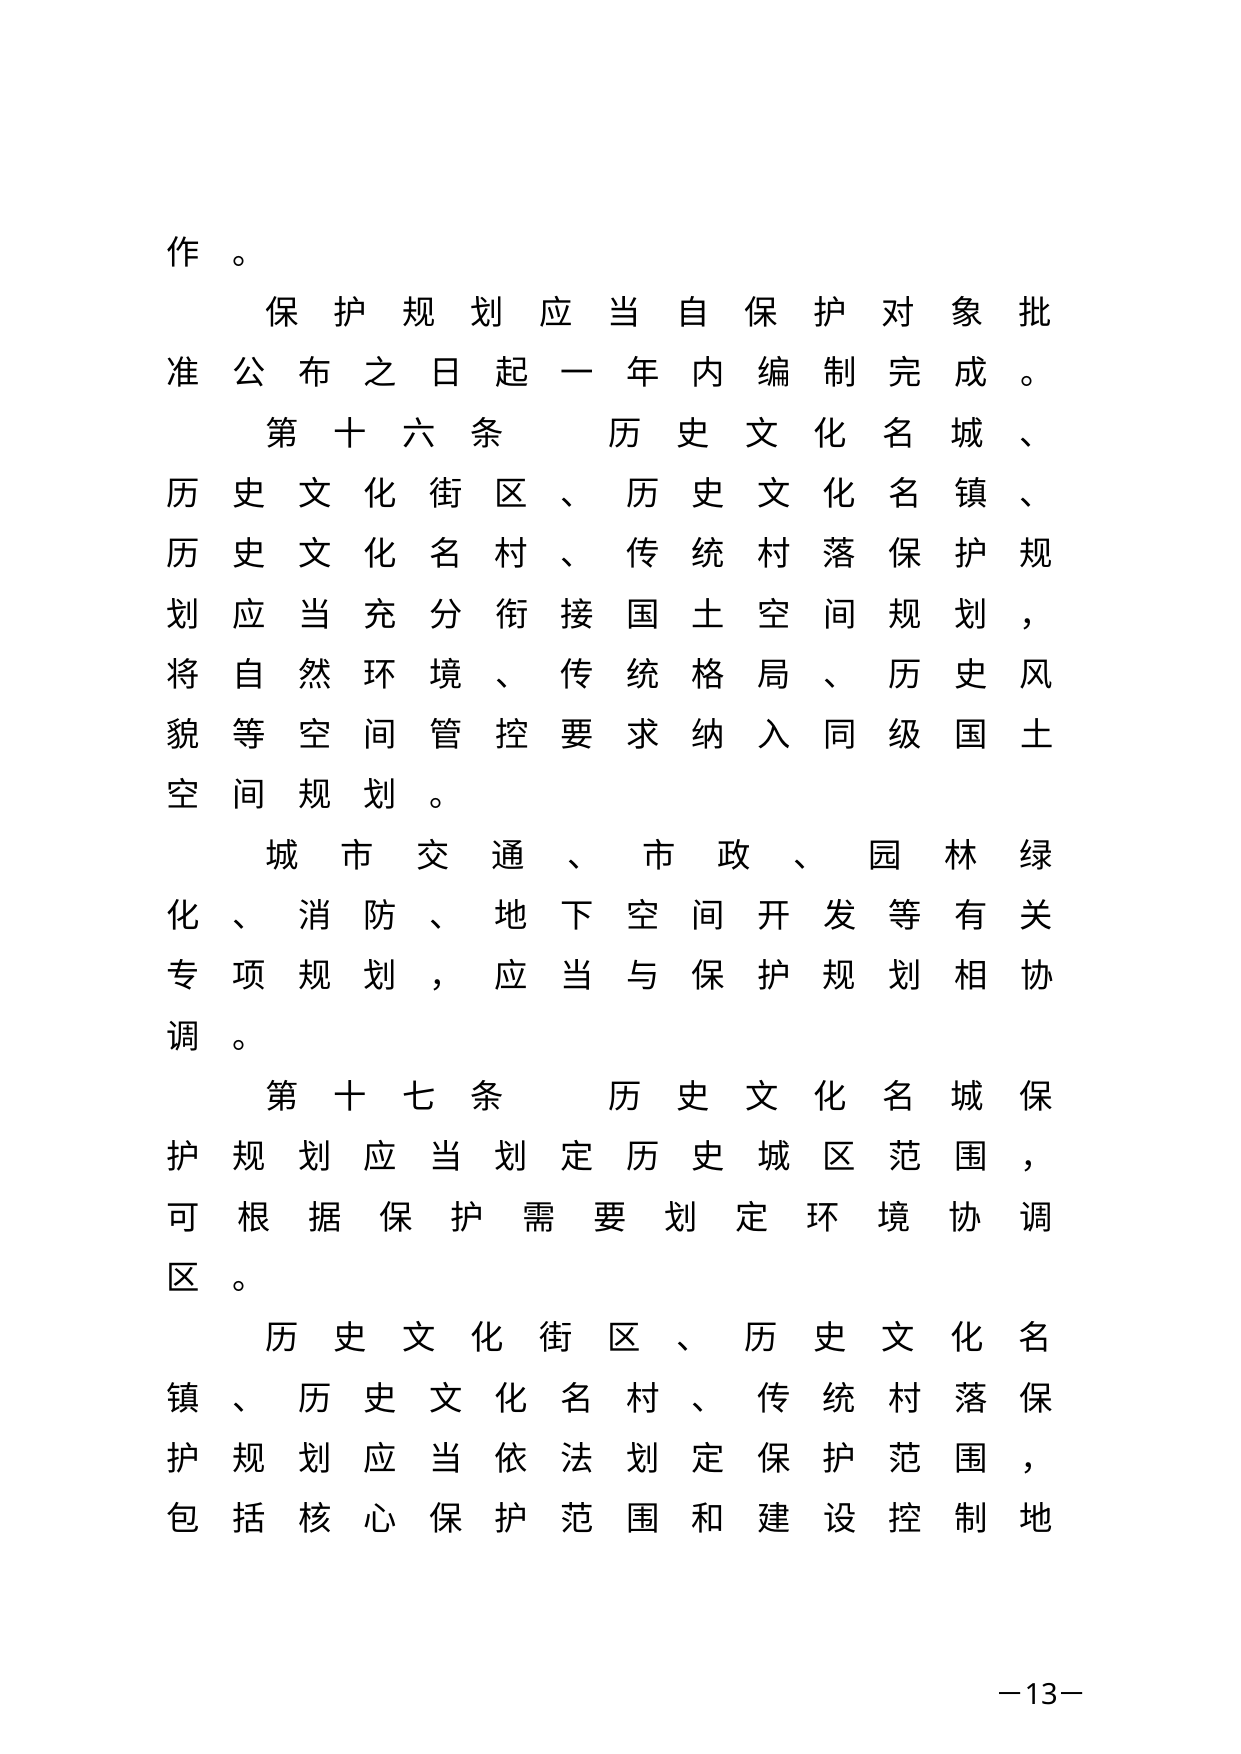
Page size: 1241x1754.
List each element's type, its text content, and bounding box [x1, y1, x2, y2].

text 第十七条 历史文化名城保护规划应当划定历史城区范围，可根据保护需要划定环境协调区。 [167, 1064, 1085, 1305]
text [167, 219, 1085, 280]
text 保护规划应当自保护对象批准公布之日起一年内编制完成。 [167, 280, 1085, 400]
text 城市交通、市政、园林绿化、消防、地下空间开发等有关专项规划，应当与保护规划相协调。 [167, 822, 1085, 1064]
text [167, 1305, 1085, 1546]
text 第十六条 历史文化名城、历史文化街区、历史文化名镇、历史文化名村、传统村落保护规划应当充分衔接国土空间规划，将自然环境、传统格局、历史风貌等空间管控要求纳入同级国土空间规划。 [167, 400, 1085, 822]
